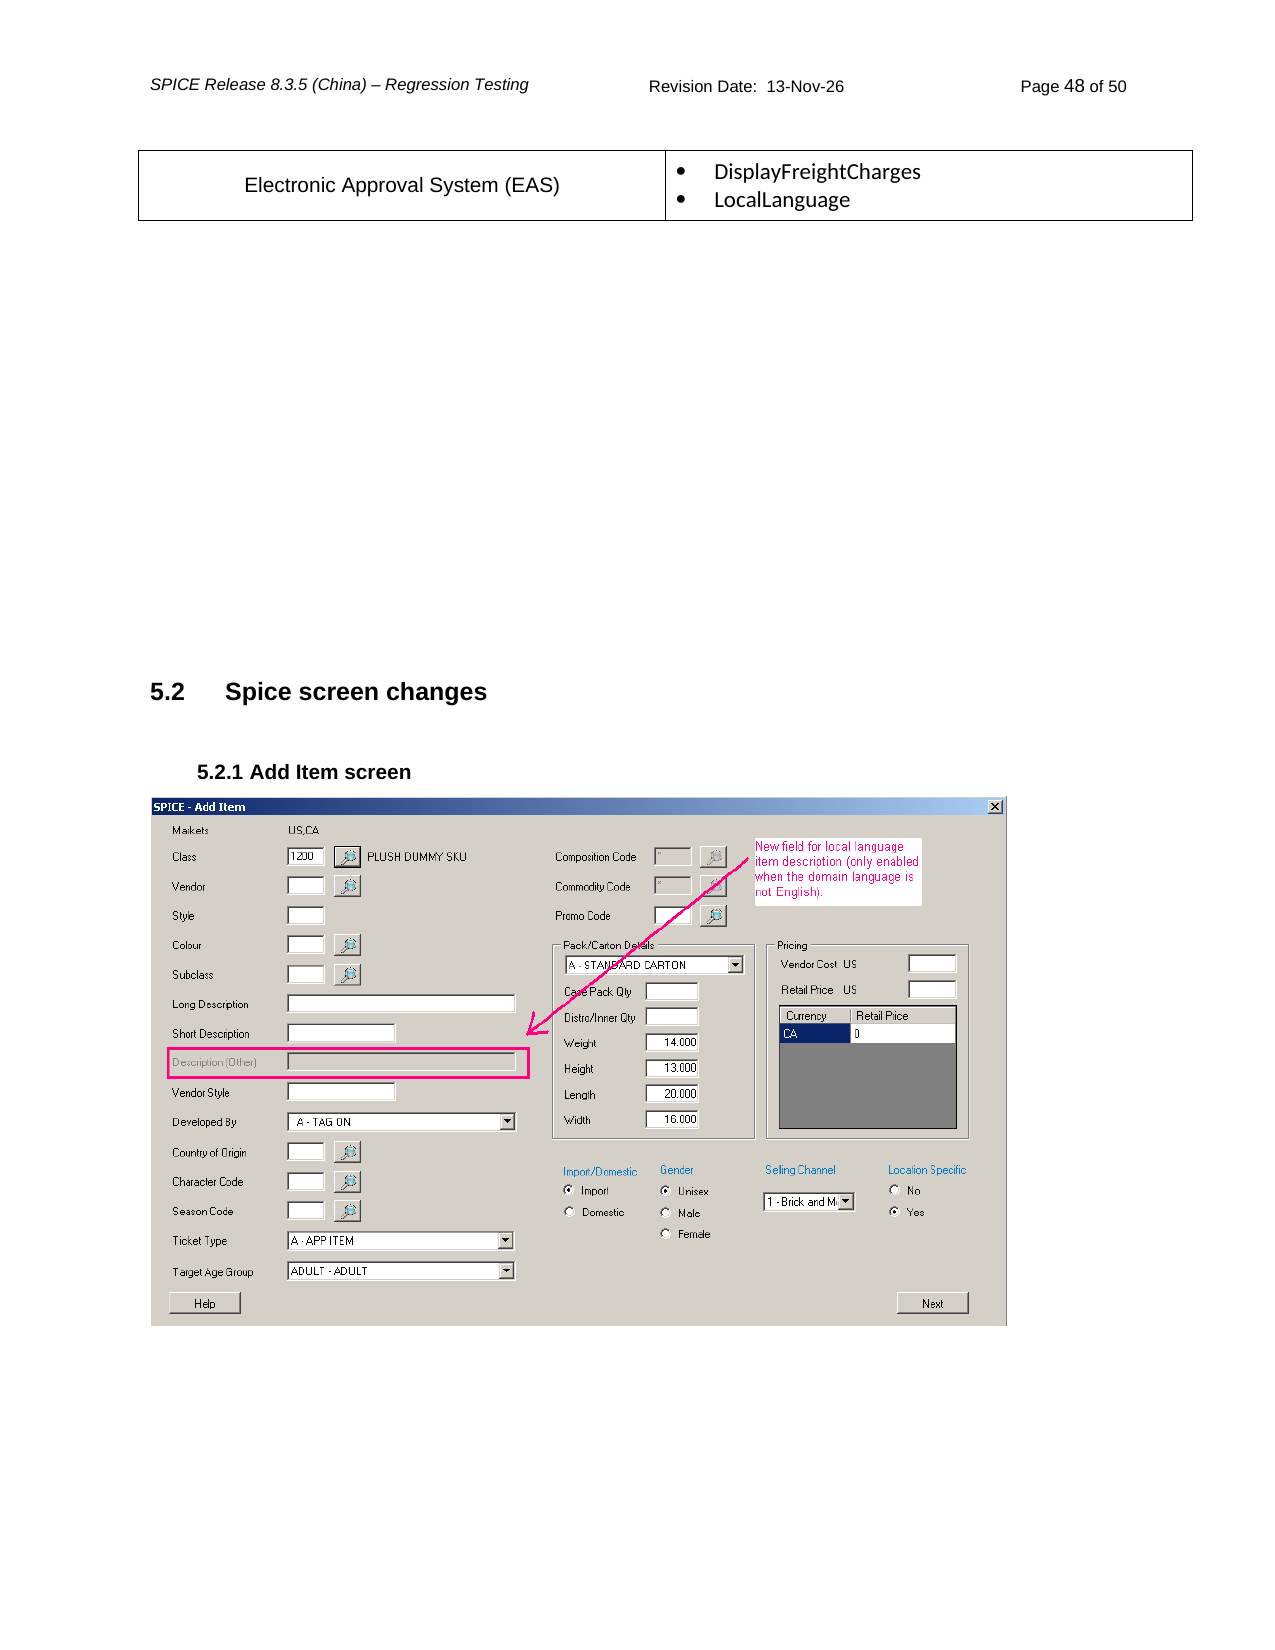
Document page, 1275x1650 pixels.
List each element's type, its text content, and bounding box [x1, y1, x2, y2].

subtitle Spice screen changes [150, 677, 1181, 706]
picture [150, 796, 1008, 1328]
subtitle Add Item screen [197, 760, 1181, 784]
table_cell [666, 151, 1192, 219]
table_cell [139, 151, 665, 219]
